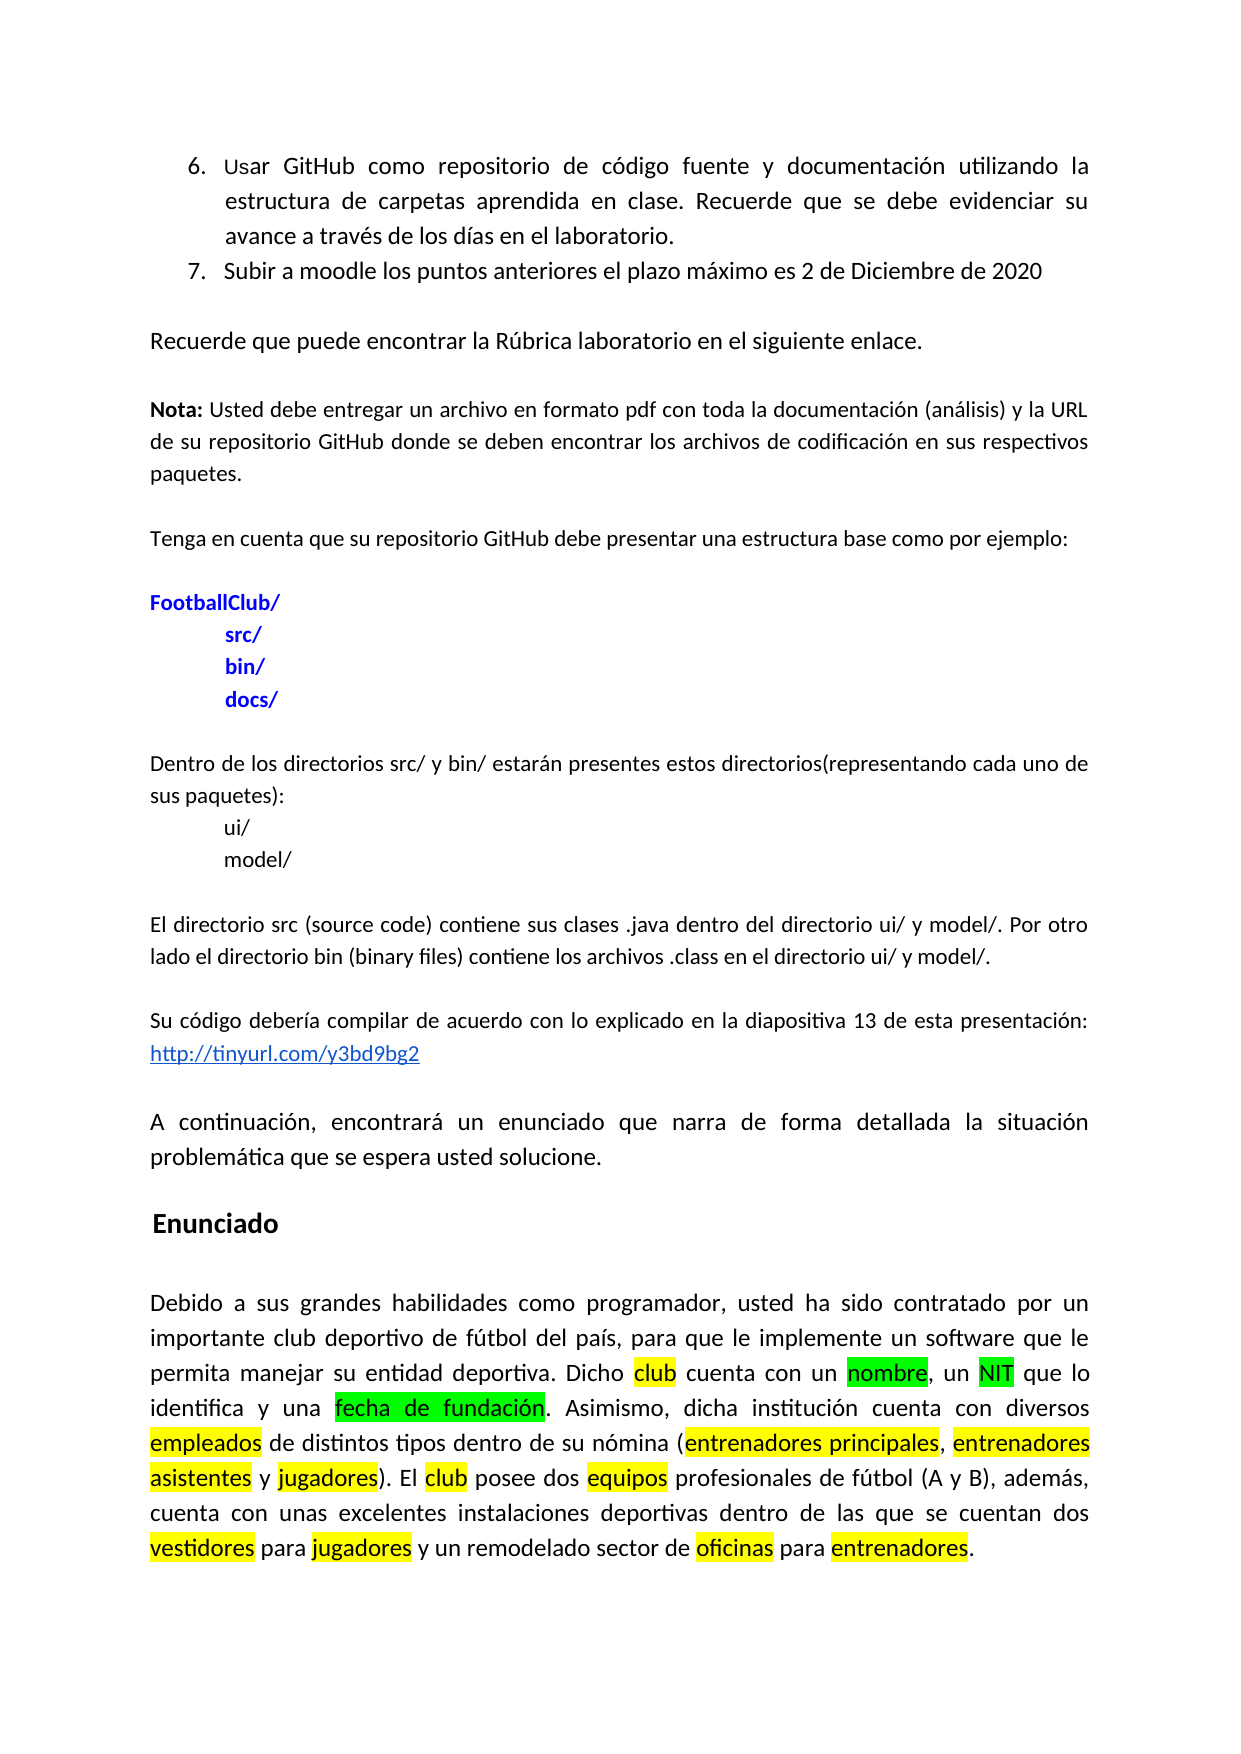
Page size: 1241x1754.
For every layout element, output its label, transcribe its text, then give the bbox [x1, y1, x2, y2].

list Subir a moodle los puntos anteriores el plazo máximo es 2 de Diciembre de 2020 [187, 255, 1090, 286]
text docs/ [225, 685, 1090, 713]
text Su código debería compilar de acuerdo con lo explicado en la diapositiva 13 de esta presentación: http://tinyurl.com/y3bd9bg2 [150, 1007, 1090, 1067]
text src/ [225, 620, 1090, 648]
text bin/ [225, 652, 1090, 681]
text model/ [150, 846, 1090, 874]
list Usar GitHub como repositorio de código fuente y documentación utilizando la estructura de carpetas aprendida en clase. Recuerde que se debe evidenciar su avance a través de los días en el laboratorio. [187, 150, 1090, 251]
text ui/ [150, 813, 1090, 841]
text FootballClub/ [150, 588, 1090, 616]
text A continuación, encontrará un enunciado que narra de forma detallada la situación problemática que se espera usted solucione. [150, 1106, 1090, 1171]
text Enunciado [152, 1205, 1090, 1241]
text Debido a sus grandes habilidades como programador, usted ha sido contratado por un importante club deportivo de fútbol del país, para que le implemente un software que le permita manejar su entidad deportiva. Dicho club cuenta con un nombre, un NIT que lo identifica y una fecha de fundación. Asimismo, dicha institución cuenta con diversos empleados de distintos tipos dentro de su nómina (entrenadores principales, entrenadores asistentes y jugadores). El club posee dos equipos profesionales de fútbol (A y B), además, cuenta con unas excelentes instalaciones deportivas dentro de las que se cuentan dos vestidores para jugadores y un remodelado sector de oficinas para entrenadores. [150, 1287, 1090, 1562]
text Nota: Usted debe entregar un archivo en formato pdf con toda la documentación (análisis) y la URL de su repositorio GitHub donde se deben encontrar los archivos de codificación en sus respectivos paquetes. [150, 395, 1090, 487]
text El directorio src (source code) contiene sus clases .java dentro del directorio ui/ y model/. Por otro lado el directorio bin (binary files) contiene los archivos .class en el directorio ui/ y model/. [150, 910, 1090, 970]
text Tenga en cuenta que su repositorio GitHub debe presentar una estructura base como por ejemplo: [150, 524, 1090, 552]
text Recuerde que puede encontrar la Rúbrica laboratorio en el siguiente enlace. [150, 325, 1090, 356]
text Dentro de los directorios src/ y bin/ estarán presentes estos directorios(representando cada uno de sus paquetes): [150, 749, 1090, 809]
